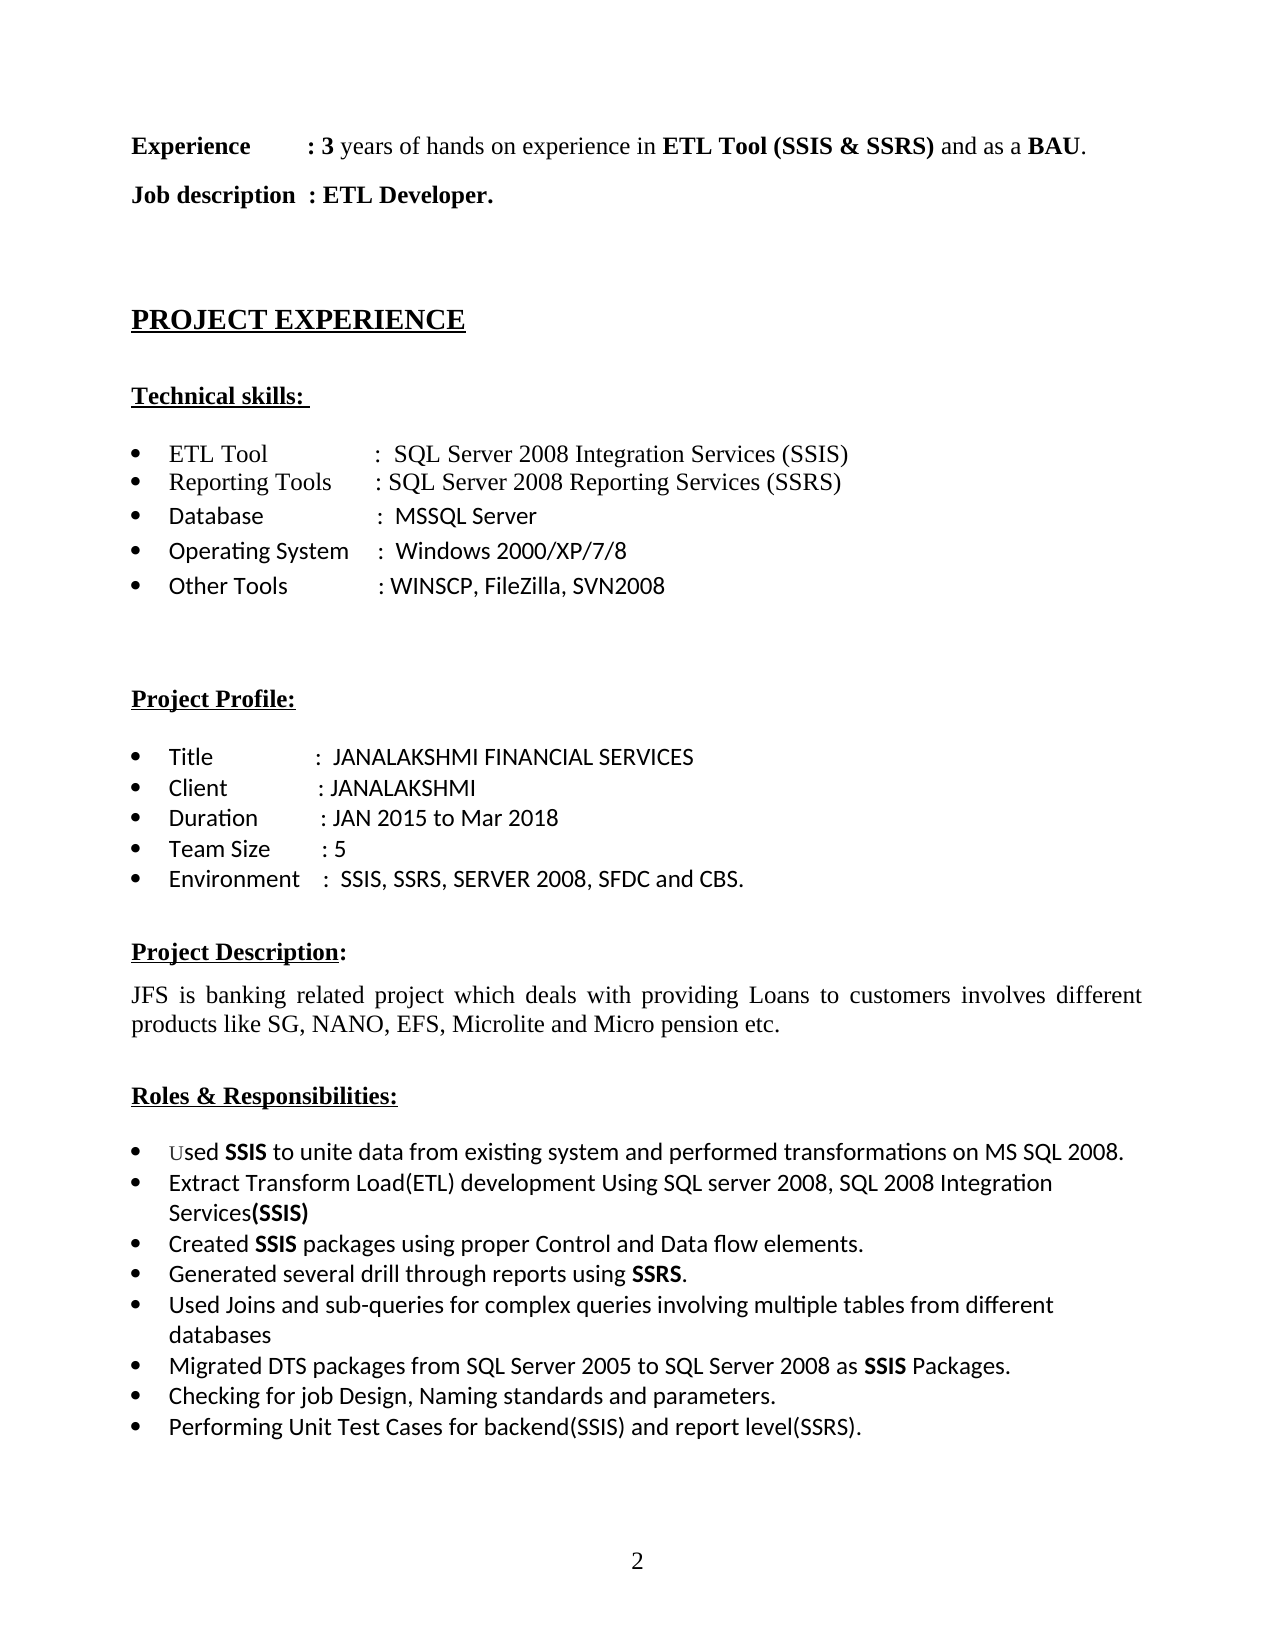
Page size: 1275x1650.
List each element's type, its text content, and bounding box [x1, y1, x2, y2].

list Migrated DTS packages from SQL Server 2005 to SQL Server 2008 as SSIS Packages. [131, 1350, 1144, 1381]
list Other Tools : WINSCP, FileZilla, SVN2008 [131, 570, 1141, 601]
list Created SSIS packages using proper Control and Data flow elements. [131, 1228, 1144, 1258]
list Used SSIS to unite data from existing system and performed transformations on MS SQL 2008. [131, 1136, 1144, 1167]
list Generated several drill through reports using SSRS. [131, 1258, 1144, 1289]
list Database : MSSQL Server [131, 500, 1141, 531]
list Operating System : Windows 2000/XP/7/8 [131, 535, 1141, 566]
list Used Joins and sub-queries for complex queries involving multiple tables from different databases [131, 1289, 1144, 1350]
text Project Description: [131, 937, 1144, 966]
list Performing Unit Test Cases for backend(SSIS) and report level(SSRS). [131, 1411, 1144, 1442]
list Client : JANALAKSHMI [131, 772, 1144, 802]
list Duration : JAN 2015 to Mar 2018 [131, 802, 1144, 833]
text Project Profile: [131, 684, 1144, 712]
text Roles & Responsibilities: [131, 1081, 1144, 1109]
list Title : JANALAKSHMI FINANCIAL SERVICES [131, 741, 1144, 772]
list Reporting Tools : SQL Server 2008 Reporting Services (SSRS) [131, 467, 1141, 496]
list ETL Tool : SQL Server 2008 Integration Services (SSIS) [131, 439, 1144, 467]
text JFS is banking related project which deals with providing Loans to customers involves different products like SG, NANO, EFS, Microlite and Micro pension etc. [131, 980, 1144, 1038]
text Job description : ETL Developer. [131, 181, 1144, 209]
list Extract Transform Load(ETL) development Using SQL server 2008, SQL 2008 Integration Services(SSIS) [131, 1167, 1144, 1228]
subtitle Project EXPERIENCE [131, 302, 1144, 336]
list Environment : SSIS, SSRS, SERVER 2008, SFDC and CBS. [131, 863, 1144, 894]
list Team Size : 5 [131, 833, 1144, 863]
text Technical skills: [131, 381, 1144, 410]
text Experience : 3 years of hands on experience in ETL Tool (SSIS & SSRS) and as a BAU. [131, 131, 1144, 160]
list Checking for job Design, Naming standards and parameters. [131, 1381, 1144, 1411]
